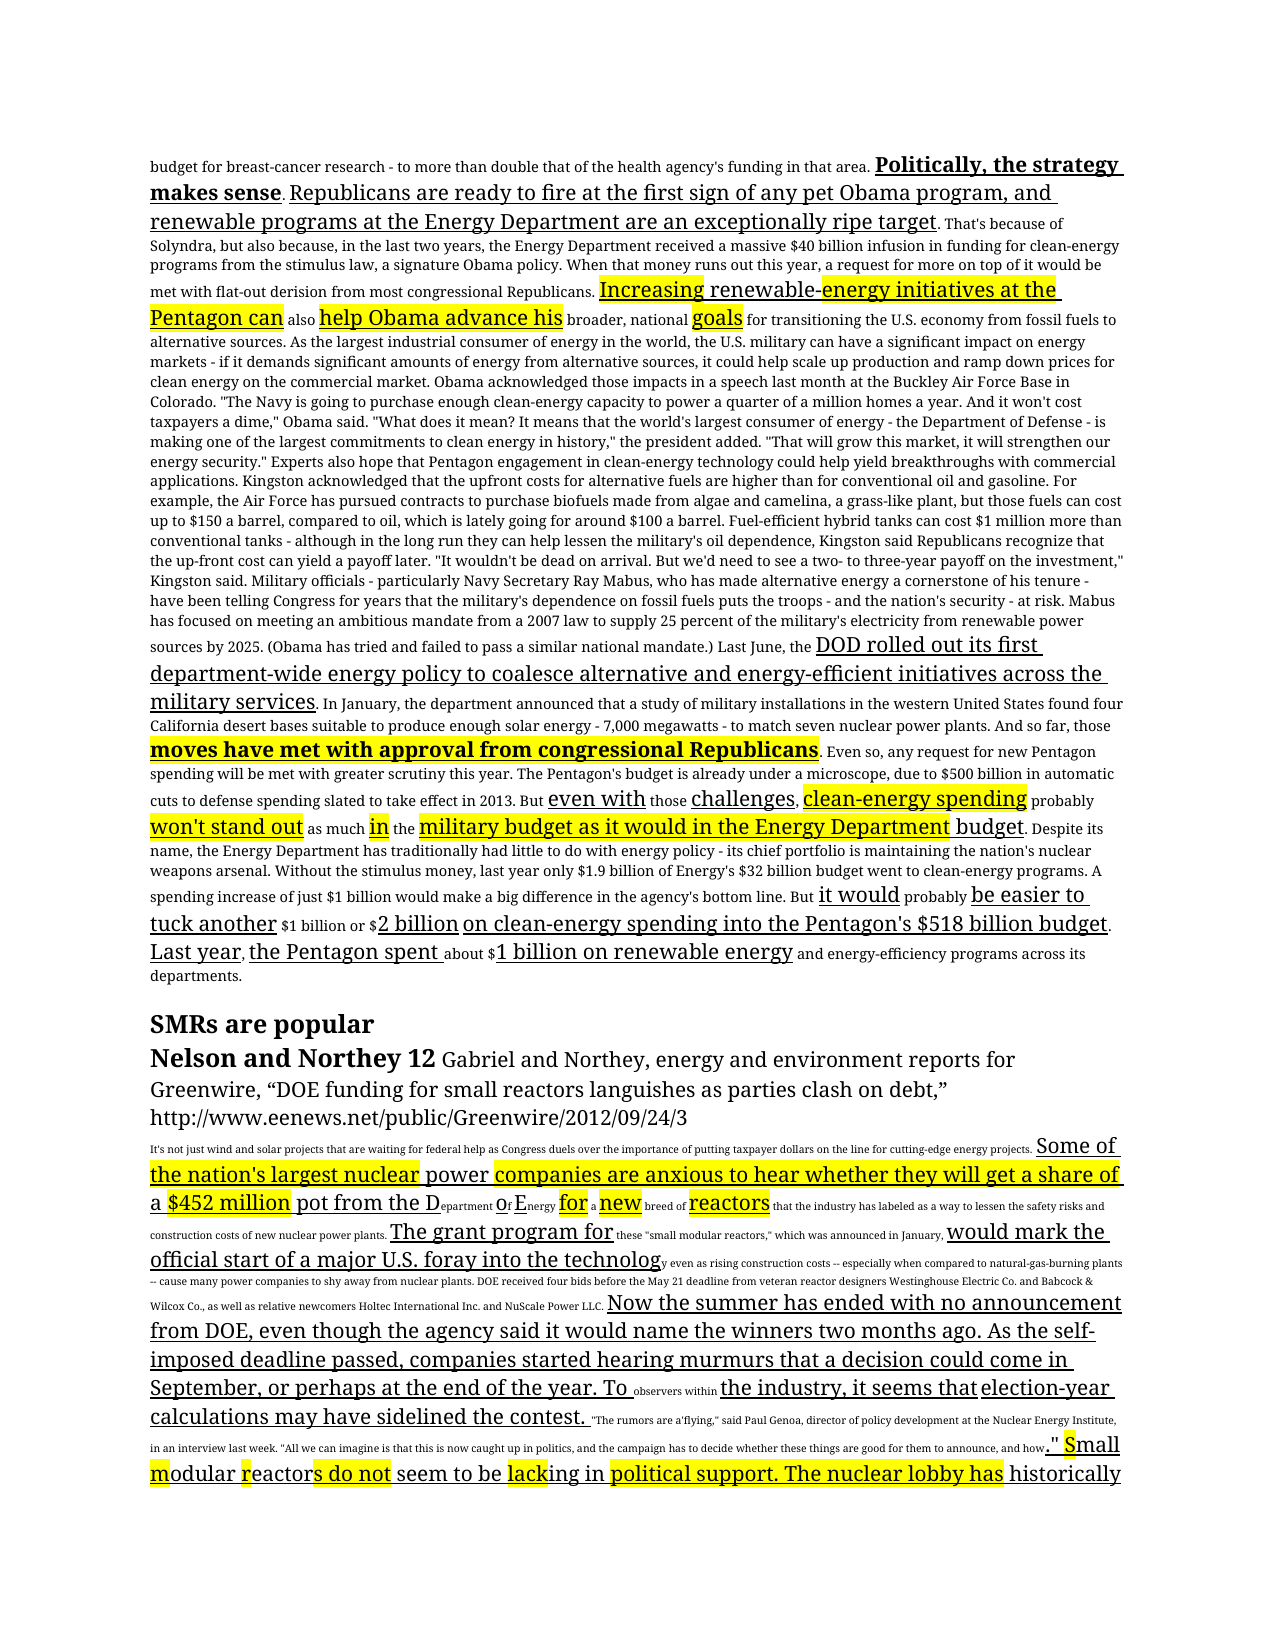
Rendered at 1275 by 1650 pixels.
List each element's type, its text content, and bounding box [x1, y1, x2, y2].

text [150, 1132, 1125, 1487]
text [150, 150, 1125, 986]
text Nelson and Northey 12 Gabriel and Northey, energy and environment reports for Greenwire, “DOE funding for small reactors languishes as parties clash on debt,” http://www.eenews.net/public/Greenwire/2012/09/24/3 [150, 1041, 1125, 1132]
subtitle SMRs are popular [150, 1007, 1125, 1041]
